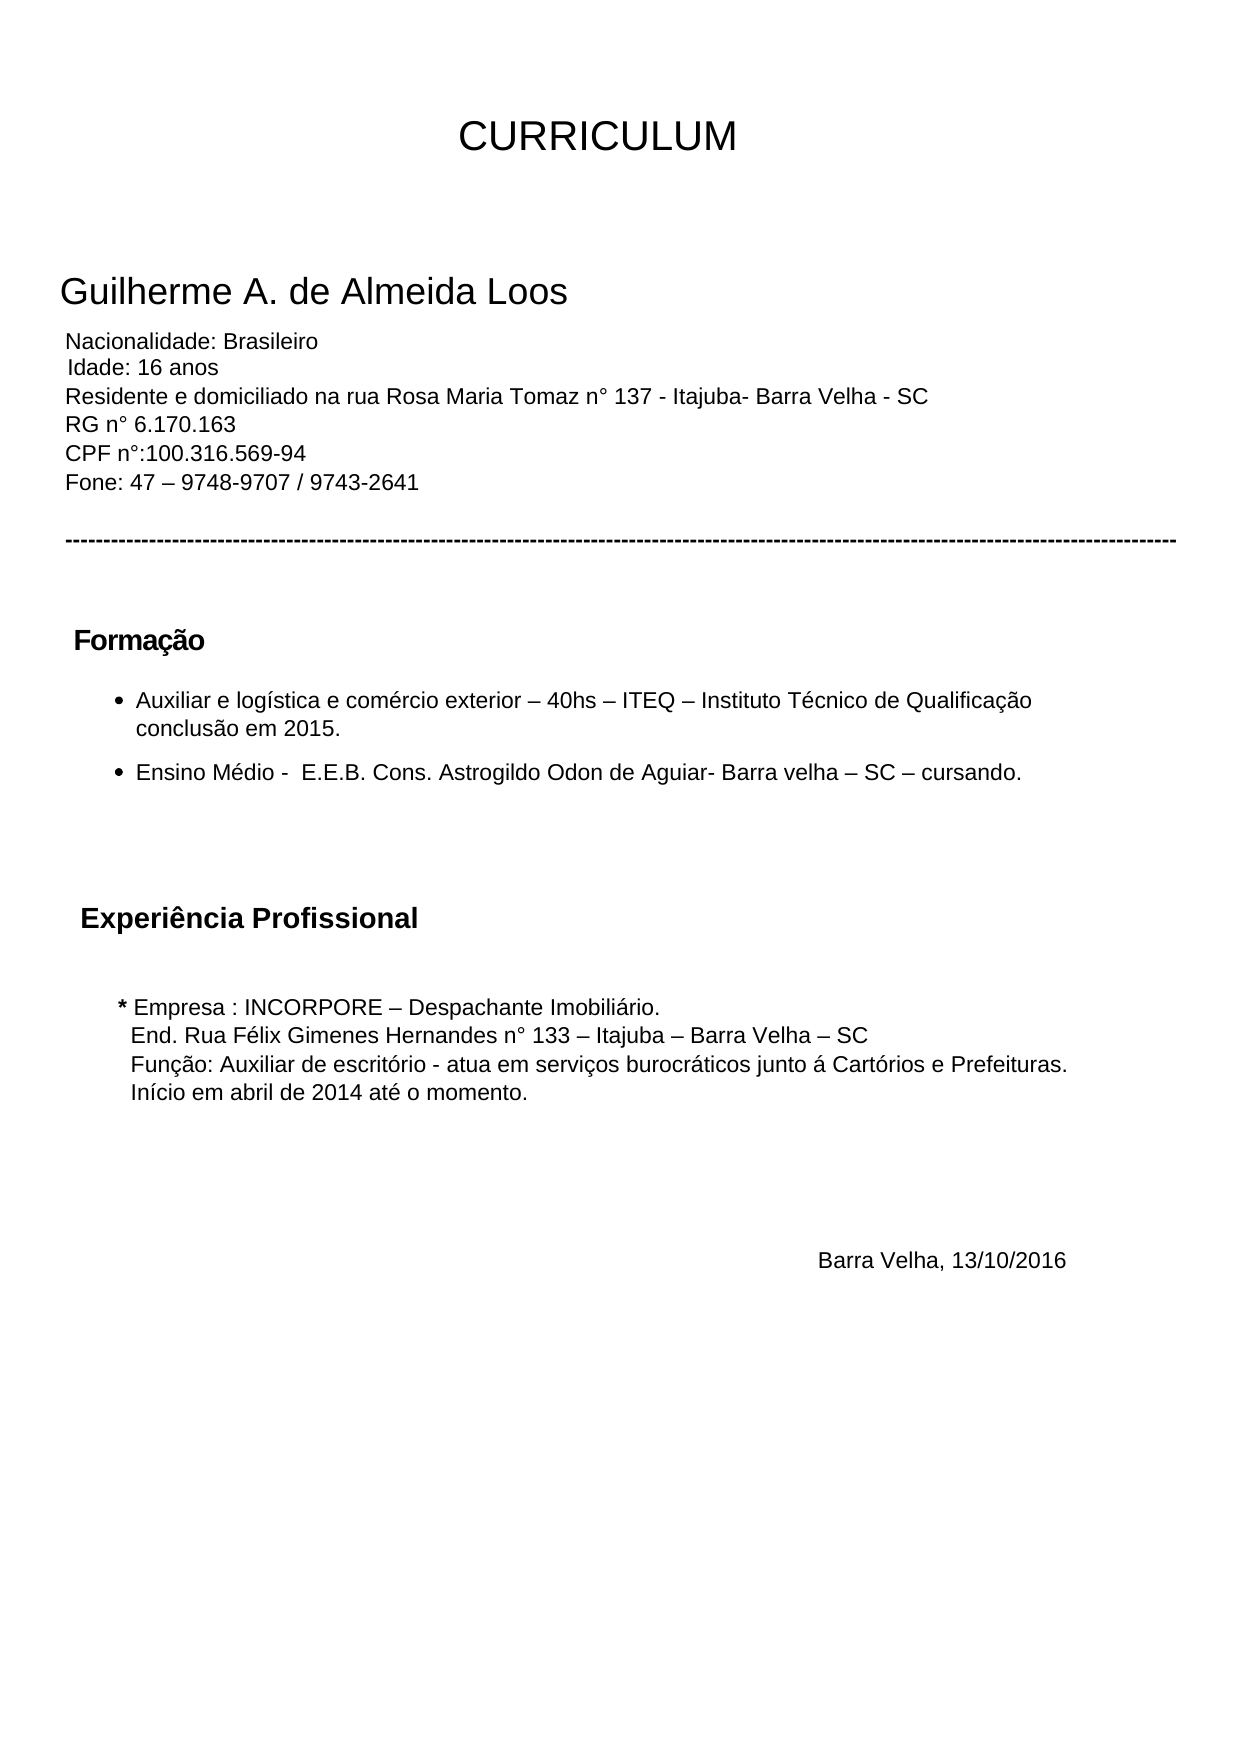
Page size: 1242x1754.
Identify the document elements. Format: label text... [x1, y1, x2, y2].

text Idade: 16 anos [48, 354, 1194, 381]
text * Empresa : INCORPORE – Despachante Imobiliário. [48, 994, 1200, 1020]
text CURRICULUM [65, 111, 1194, 159]
text Fone: 47 – 9748-9707 / 9743-2641 [65, 469, 1194, 495]
text Residente e domiciliado na rua Rosa Maria Tomaz n° 137 - Itajuba- Barra Velha - SC [65, 383, 1194, 409]
text Guilherme A. de Almeida Loos [48, 269, 1194, 312]
text Formação [59, 623, 1194, 656]
text Barra Velha, 13/10/2016 [48, 1247, 1200, 1274]
text Início em abril de 2014 até o momento. [48, 1079, 1200, 1106]
text End. Rua Félix Gimenes Hernandes n° 133 – Itajuba – Barra Velha – SC [48, 1022, 1200, 1049]
text Ensino Médio - E.E.B. Cons. Astrogildo Odon de Aguiar- Barra velha – SC – cursando. [136, 759, 1108, 785]
text Experiência Profissional [48, 901, 1108, 934]
text Nacionalidade: Brasileiro [65, 328, 1194, 354]
text CPF n°:100.316.569-94 [65, 440, 1194, 466]
text Função: Auxiliar de escritório - atua em serviços burocráticos junto á Cartórios e Prefeituras. [48, 1051, 1200, 1077]
text Auxiliar e logística e comércio exterior – 40hs – ITEQ – Instituto Técnico de Qualificação conclusão em 2015. [136, 687, 1108, 742]
text RG n° 6.170.163 [65, 411, 1194, 438]
text -------------------------------------------------------------------------------------------------------------------------------------------------- [65, 526, 1194, 552]
